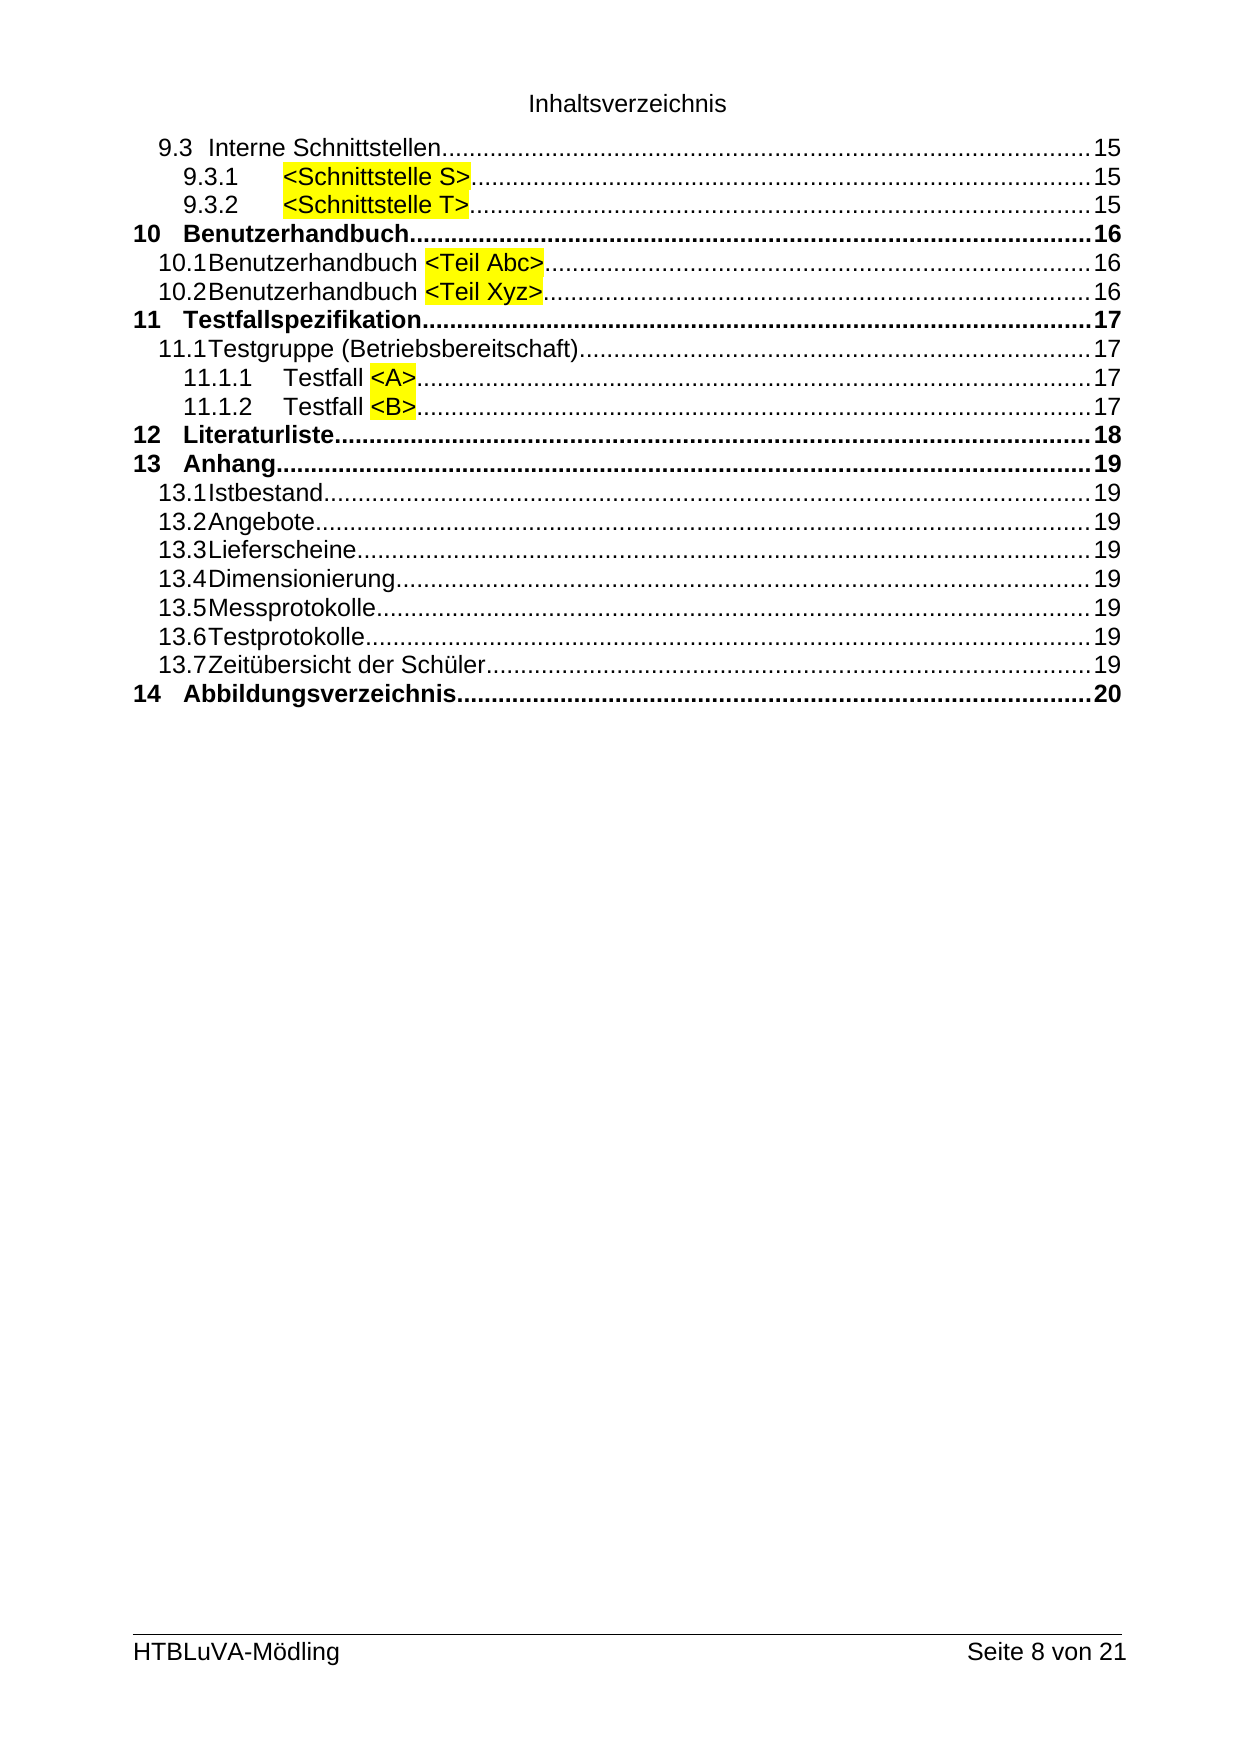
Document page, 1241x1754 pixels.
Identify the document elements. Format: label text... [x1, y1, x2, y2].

text 13.5 Messprotokolle 19 [158, 593, 1122, 622]
text 10 Benutzerhandbuch 16 [133, 219, 1122, 248]
text 11.1.1 Testfall <A> 17 [416, 363, 1122, 392]
text 11.1.2 Testfall <B> 17 [183, 392, 370, 420]
text 10.2 Benutzerhandbuch <Teil Xyz> 16 [158, 277, 425, 305]
text 13.2 Angebote 19 [158, 507, 1122, 535]
text 9.3.1 <Schnittstelle S> 15 [471, 162, 1122, 190]
text 11 Testfallspezifikation 17 [133, 305, 1122, 334]
text 14 Abbildungsverzeichnis 20 [133, 679, 1122, 708]
text 13.4 Dimensionierung 19 [158, 564, 1122, 593]
text 9.3.1 <Schnittstelle S> 15 [183, 162, 283, 190]
text 10.1 Benutzerhandbuch <Teil Abc> 16 [158, 248, 425, 277]
text 13.7 Zeitübersicht der Schüler 19 [158, 650, 1122, 679]
text 13.6 Testprotokolle 19 [158, 622, 1122, 650]
text 9.3.2 <Schnittstelle T> 15 [183, 190, 283, 219]
text 12 Literaturliste 18 [133, 420, 1122, 449]
text 11.1.2 Testfall <B> 17 [416, 392, 1122, 420]
text 13.1 Istbestand 19 [158, 478, 1122, 507]
text 11.1 Testgruppe (Betriebsbereitschaft) 17 [158, 334, 1122, 363]
text 13.3 Lieferscheine 19 [158, 535, 1122, 564]
text 9.3 Interne Schnittstellen 15 [158, 133, 1122, 162]
text 13 Anhang 19 [133, 449, 1122, 478]
text 10.1 Benutzerhandbuch <Teil Abc> 16 [544, 248, 1122, 277]
text 10.2 Benutzerhandbuch <Teil Xyz> 16 [543, 277, 1122, 305]
text 9.3.2 <Schnittstelle T> 15 [469, 190, 1122, 219]
text 11.1.1 Testfall <A> 17 [183, 363, 370, 392]
